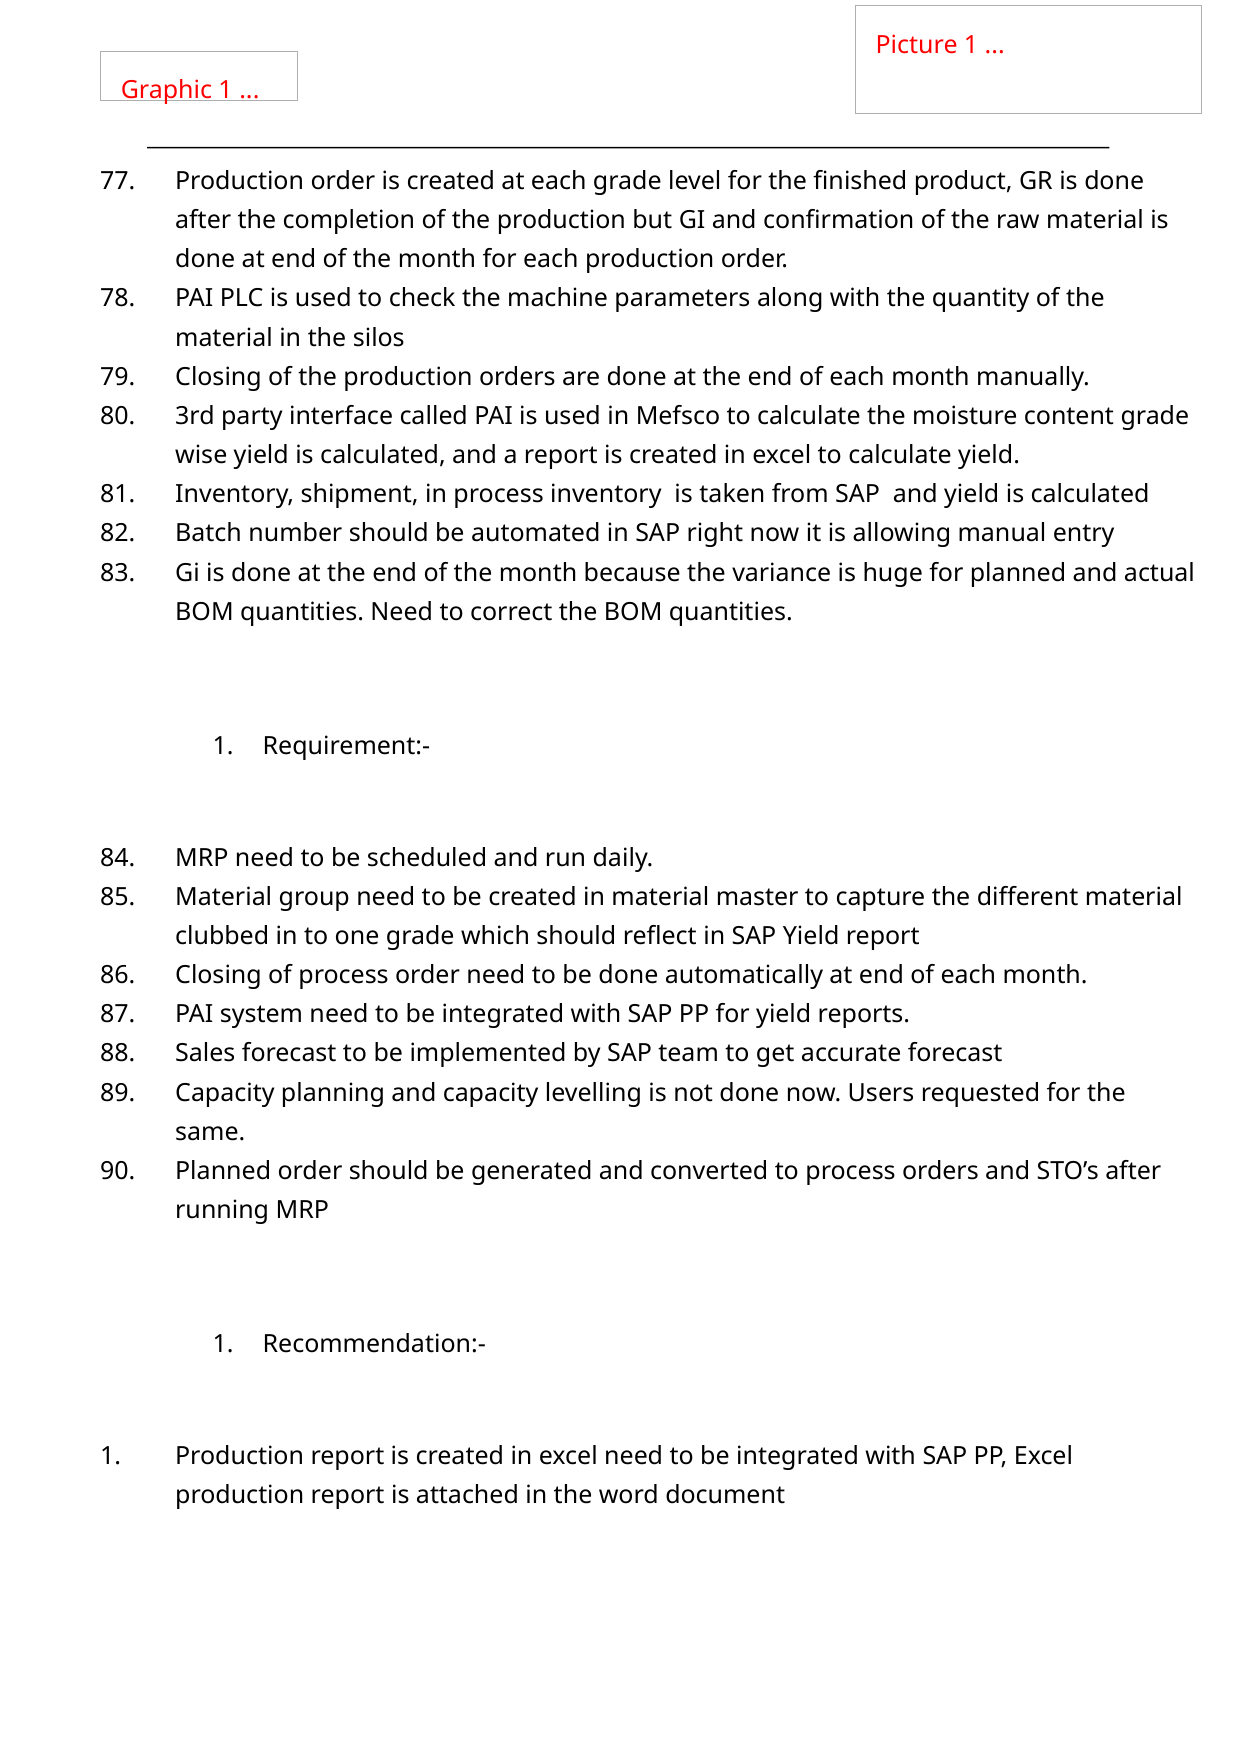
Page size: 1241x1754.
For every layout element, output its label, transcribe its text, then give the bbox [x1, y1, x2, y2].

list Requirement:- [212, 727, 1201, 762]
list PAI system need to be integrated with SAP PP for yield reports. [100, 996, 1201, 1030]
list Sales forecast to be implemented by SAP team to get accurate forecast [100, 1035, 1201, 1069]
list Production order is created at each grade level for the finished product, GR is done after the completion of the production but GI and confirmation of the raw material is done at end of the month for each production order. [100, 162, 1201, 275]
list Batch number should be automated in SAP right now it is allowing manual entry [100, 515, 1201, 549]
list Recommendation:- [212, 1326, 1201, 1360]
list Capacity planning and capacity levelling is not done now. Users requested for the same. [100, 1074, 1201, 1147]
list 3rd party interface called PAI is used in Mefsco to calculate the moisture content grade wise yield is calculated, and a report is created in excel to calculate yield. [100, 397, 1201, 471]
list Gi is done at the end of the month because the variance is huge for planned and actual BOM quantities. Need to correct the BOM quantities. [100, 554, 1201, 627]
list PAI PLC is used to check the machine parameters along with the quantity of the material in the silos [100, 280, 1201, 353]
list Planned order should be generated and converted to process orders and STO’s after running MRP [100, 1152, 1201, 1226]
list Closing of process order need to be done automatically at end of each month. [100, 957, 1201, 991]
list Production report is created in excel need to be integrated with SAP PP, Excel production report is attached in the word document [100, 1438, 1201, 1511]
list Material group need to be created in material master to capture the different material clubbed in to one grade which should reflect in SAP Yield report [100, 878, 1201, 952]
list Inventory, shipment, in process inventory is taken from SAP and yield is calculated [100, 476, 1201, 510]
list Closing of the production orders are done at the end of each month manually. [100, 358, 1201, 392]
list MRP need to be scheduled and run daily. [100, 839, 1201, 873]
